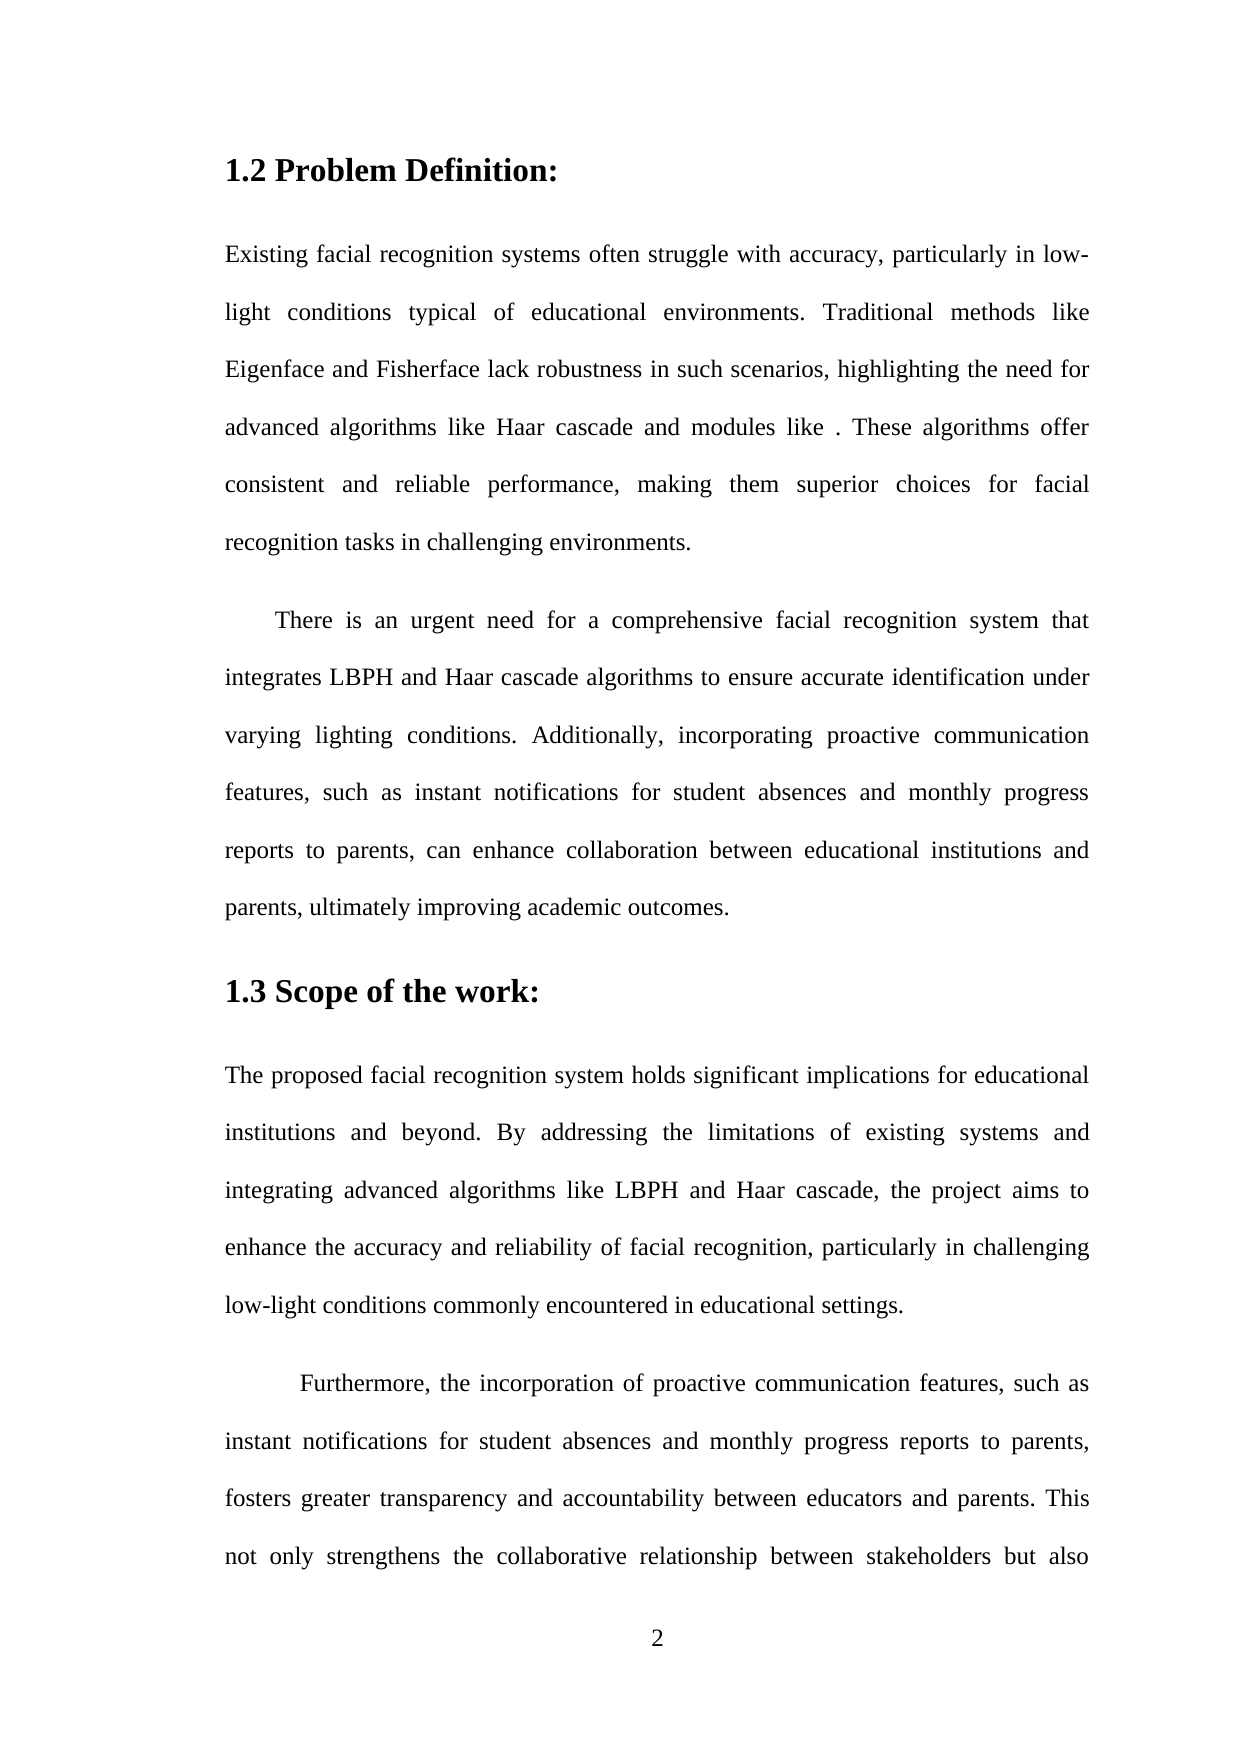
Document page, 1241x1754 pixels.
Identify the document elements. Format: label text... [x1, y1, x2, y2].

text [224, 1368, 1090, 1569]
text There is an urgent need for a comprehensive facial recognition system that integrates LBPH and Haar cascade algorithms to ensure accurate identification under varying lighting conditions. Additionally, incorporating proactive communication features, such as instant notifications for student absences and monthly progress reports to parents, can enhance collaboration between educational institutions and parents, ultimately improving academic outcomes. [224, 605, 1090, 921]
text Existing facial recognition systems often struggle with accuracy, particularly in low-light conditions typical of educational environments. Traditional methods like Eigenface and Fisherface lack robustness in such scenarios, highlighting the need for advanced algorithms like Haar cascade and modules like . These algorithms offer consistent and reliable performance, making them superior choices for facial recognition tasks in challenging environments. [224, 239, 1090, 555]
subtitle Problem Definition: [224, 150, 1090, 188]
subtitle Scope of the work: [224, 971, 1090, 1009]
text The proposed facial recognition system holds significant implications for educational institutions and beyond. By addressing the limitations of existing systems and integrating advanced algorithms like LBPH and Haar cascade, the project aims to enhance the accuracy and reliability of facial recognition, particularly in challenging low-light conditions commonly encountered in educational settings. [224, 1060, 1090, 1319]
